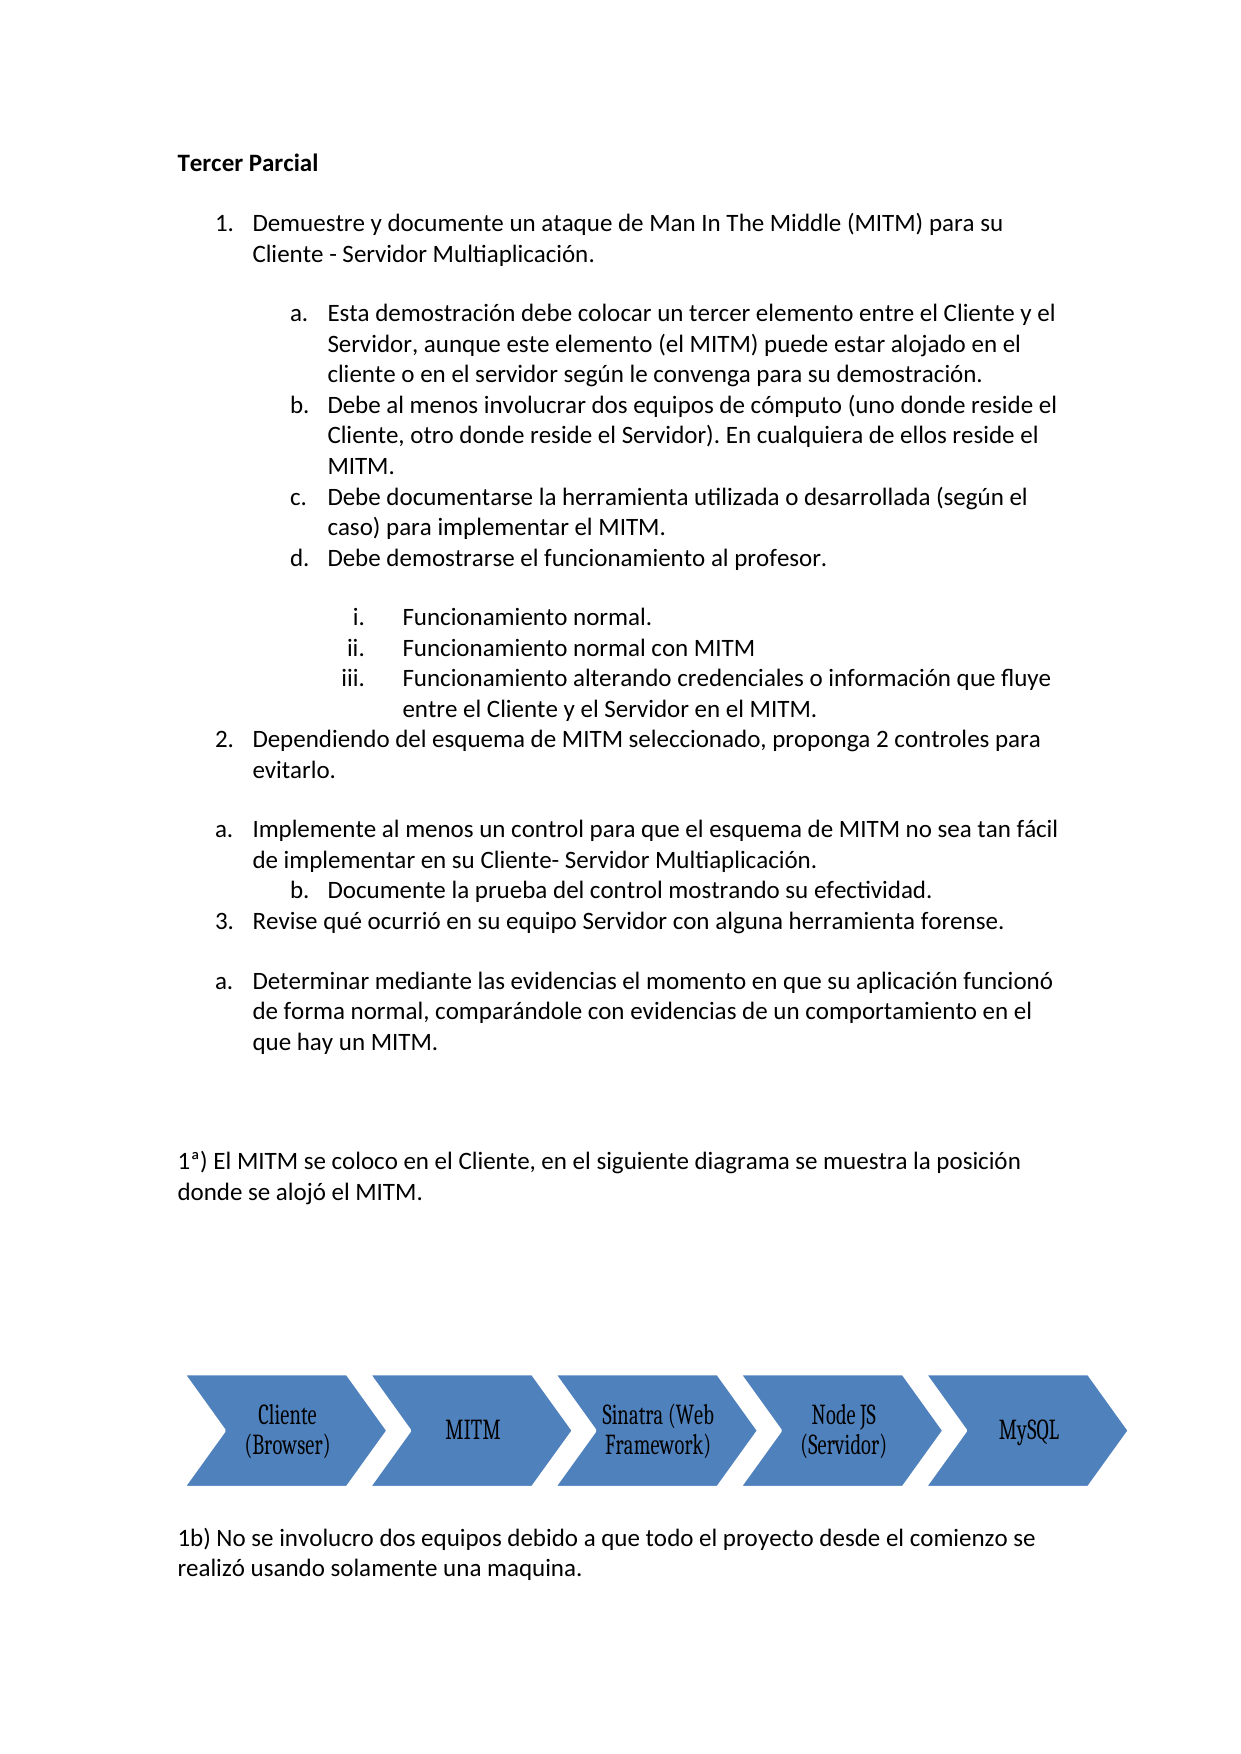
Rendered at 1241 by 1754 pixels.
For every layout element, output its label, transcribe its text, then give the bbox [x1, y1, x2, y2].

list Determinar mediante las evidencias el momento en que su aplicación funcionó de forma normal, comparándole con evidencias de un comportamiento en el que hay un MITM. [215, 965, 1063, 1056]
list Debe al menos involucrar dos equipos de cómputo (uno donde reside el Cliente, otro donde reside el Servidor). En cualquiera de ellos reside el MITM. [290, 389, 1063, 481]
list Debe documentarse la herramienta utilizada o desarrollada (según el caso) para implementar el MITM. [290, 481, 1063, 542]
list Documente la prueba del control mostrando su efectividad. [290, 875, 1063, 905]
text 1b) No se involucro dos equipos debido a que todo el proyecto desde el comienzo se realizó usando solamente una maquina. [177, 1522, 1063, 1583]
list Revise qué ocurrió en su equipo Servidor con alguna herramienta forense. [215, 905, 1063, 936]
list Esta demostración debe colocar un tercer elemento entre el Cliente y el Servidor, aunque este elemento (el MITM) puede estar alojado en el cliente o en el servidor según le convenga para su demostración. [290, 297, 1063, 389]
list Debe demostrarse el funcionamiento al profesor. [290, 542, 1063, 572]
list Dependiendo del esquema de MITM seleccionado, proponga 2 controles para evitarlo. [215, 723, 1063, 784]
list Funcionamiento normal con MITM [365, 632, 1063, 662]
list Funcionamiento alterando credenciales o información que fluye entre el Cliente y el Servidor en el MITM. [365, 662, 1063, 723]
text Tercer Parcial [177, 148, 1063, 178]
list Implemente al menos un control para que el esquema de MITM no sea tan fácil de implementar en su Cliente- Servidor Multiaplicación. [215, 814, 1063, 875]
text 1ª) El MITM se coloco en el Cliente, en el siguiente diagrama se muestra la posición donde se alojó el MITM. [177, 1145, 1063, 1206]
list Funcionamiento normal. [365, 601, 1063, 632]
list Demuestre y documente un ataque de Man In The Middle (MITM) para su Cliente - Servidor Multiaplicación. [215, 207, 1063, 268]
